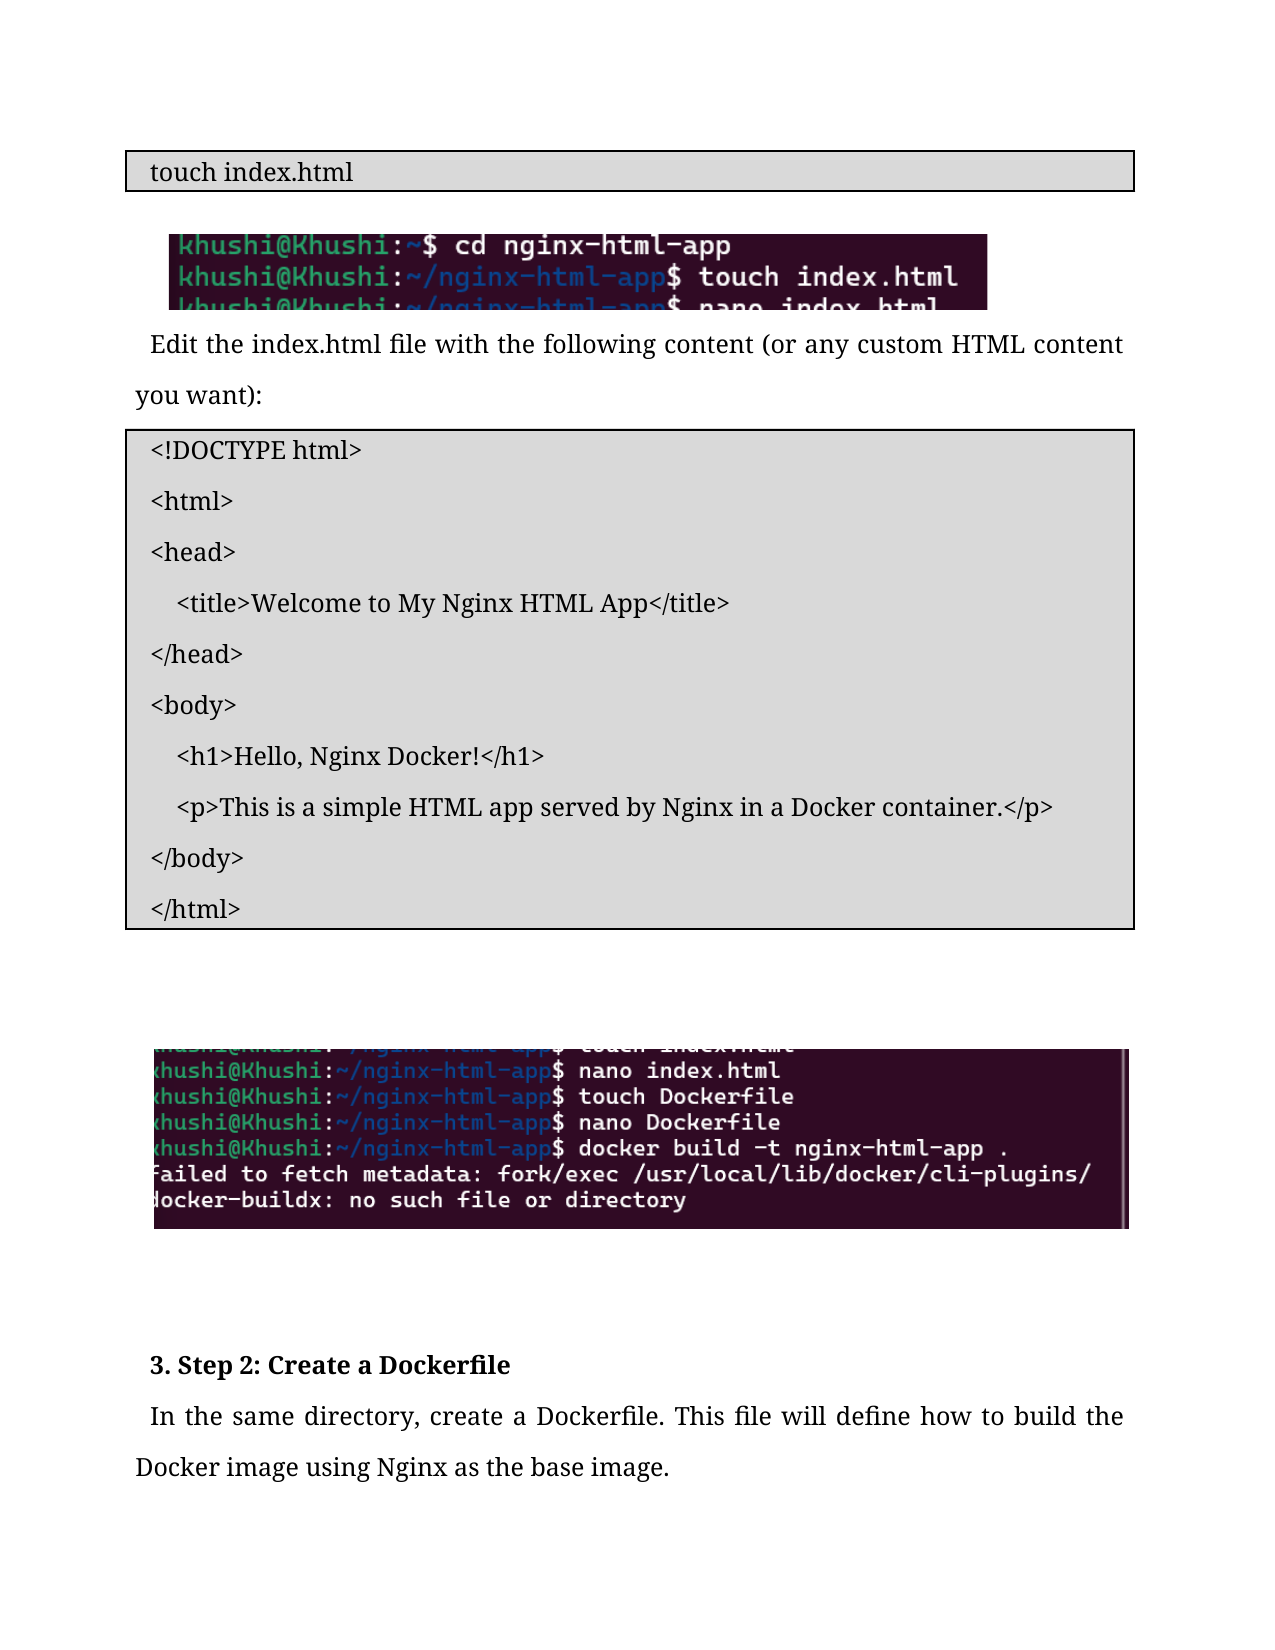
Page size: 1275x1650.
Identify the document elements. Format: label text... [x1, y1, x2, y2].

text <body> [127, 684, 1133, 722]
text <!DOCTYPE html> [127, 431, 1133, 467]
text <head> [127, 531, 1133, 569]
text <title>Welcome to My Nginx HTML App</title> [127, 582, 1133, 620]
text touch index.html [127, 152, 1133, 190]
text <h1>Hello, Nginx Docker!</h1> [127, 735, 1133, 773]
text Edit the index.html file with the following content (or any custom HTML content you want): [135, 326, 1125, 411]
text <html> [127, 479, 1133, 518]
text </head> [127, 633, 1133, 671]
text </html> [127, 888, 1133, 928]
text </body> [127, 837, 1133, 875]
text <p>This is a simple HTML app served by Nginx in a Docker container.</p> [127, 786, 1133, 824]
text 3. Step 2: Create a Dockerfile [135, 1348, 1125, 1382]
text In the same directory, create a Dockerfile. This file will define how to build the Docker image using Nginx as the base image. [135, 1399, 1125, 1484]
